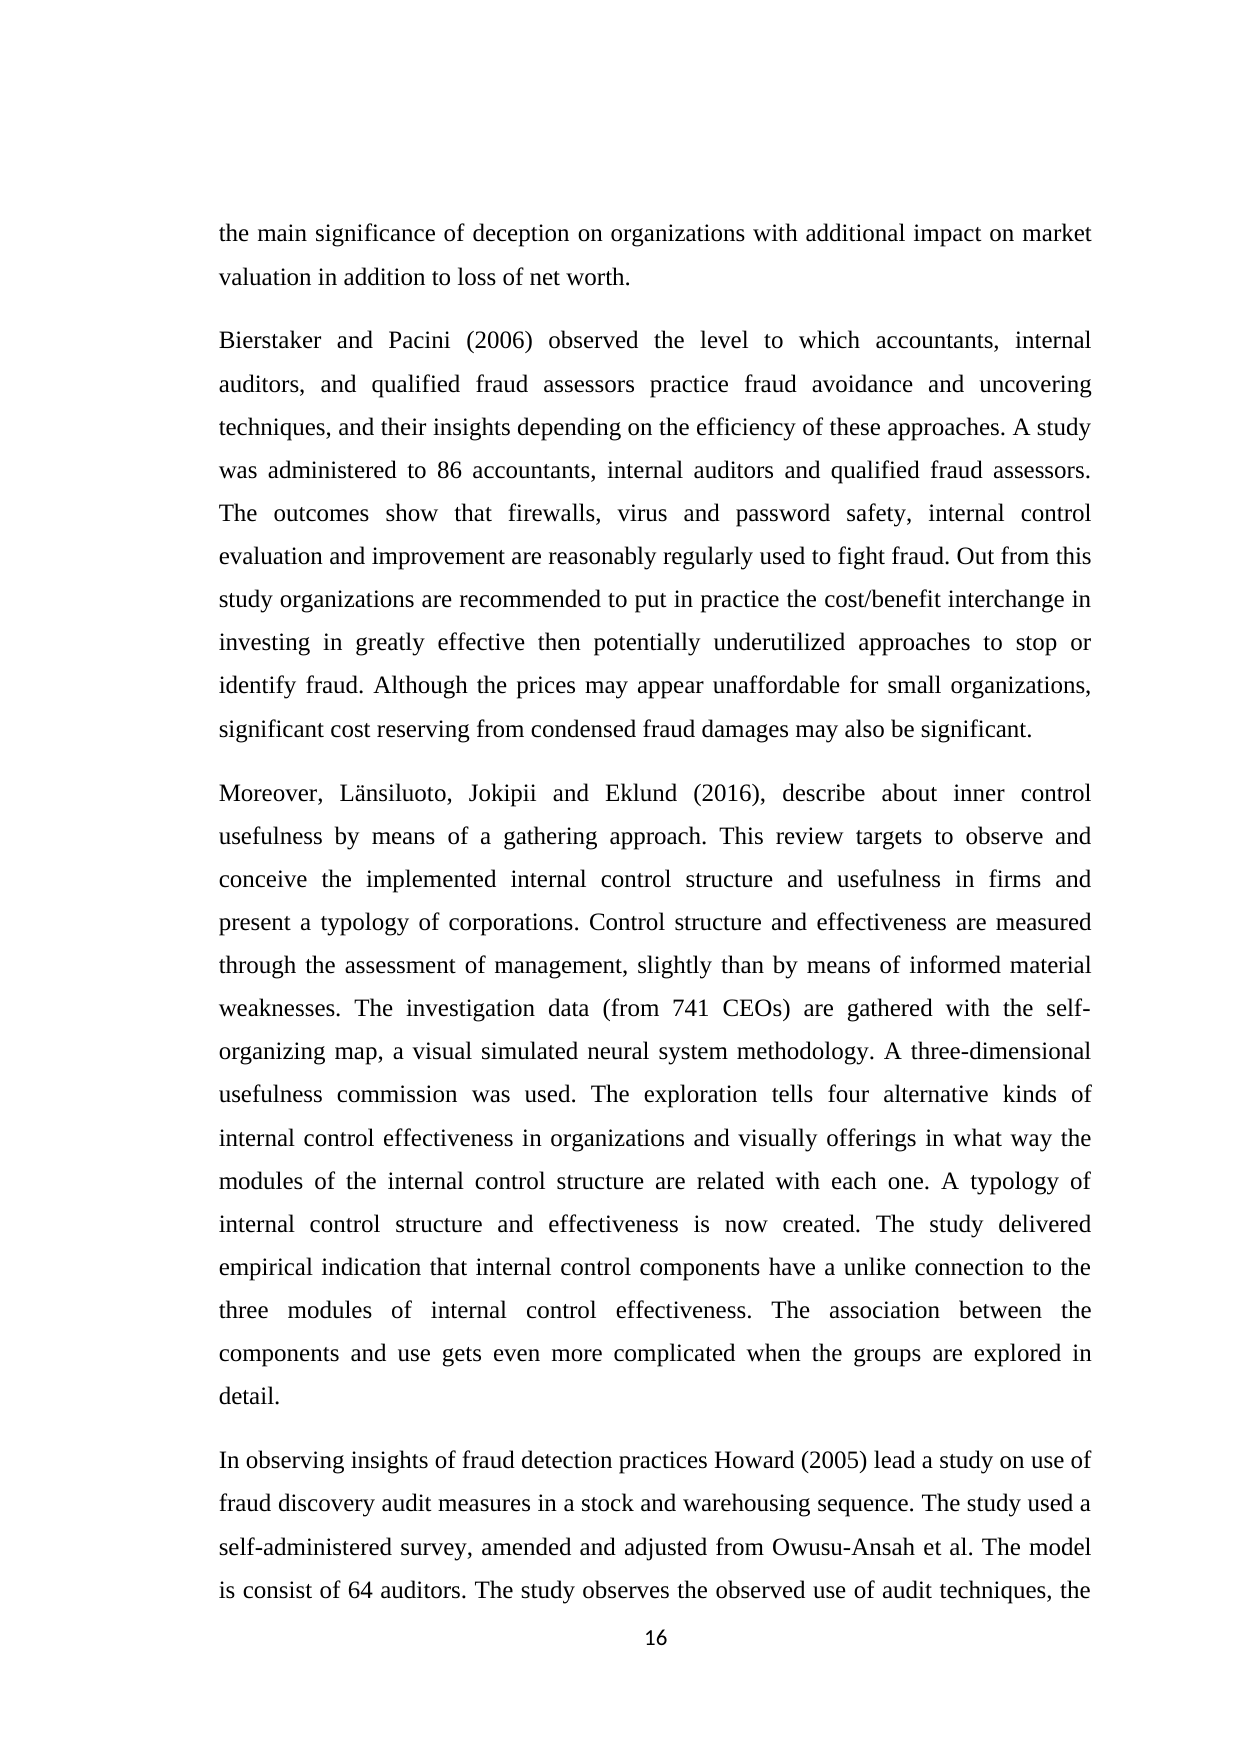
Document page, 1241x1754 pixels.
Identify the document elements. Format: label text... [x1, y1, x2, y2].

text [218, 1445, 1092, 1603]
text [218, 218, 1092, 290]
text Bierstaker and Pacini (2006) observed the level to which accountants, internal auditors, and qualified fraud assessors practice fraud avoidance and uncovering techniques, and their insights depending on the efficiency of these approaches. A study was administered to 86 accountants, internal auditors and qualified fraud assessors. The outcomes show that firewalls, virus and password safety, internal control evaluation and improvement are reasonably regularly used to fight fraud. Out from this study organizations are recommended to put in practice the cost/benefit interchange in investing in greatly effective then potentially underutilized approaches to stop or identify fraud. Although the prices may appear unaffordable for small organizations, significant cost reserving from condensed fraud damages may also be significant. [218, 326, 1092, 742]
text Moreover, Länsiluoto, Jokipii and Eklund (2016), describe about inner control usefulness by means of a gathering approach. This review targets to observe and conceive the implemented internal control structure and usefulness in firms and present a typology of corporations. Control structure and effectiveness are measured through the assessment of management, slightly than by means of informed material weaknesses. The investigation data (from 741 CEOs) are gathered with the self-organizing map, a visual simulated neural system methodology. A three-dimensional usefulness commission was used. The exploration tells four alternative kinds of internal control effectiveness in organizations and visually offerings in what way the modules of the internal control structure are related with each one. A typology of internal control structure and effectiveness is now created. The study delivered empirical indication that internal control components have a unlike connection to the three modules of internal control effectiveness. The association between the components and use gets even more complicated when the groups are explored in detail. [218, 778, 1092, 1410]
